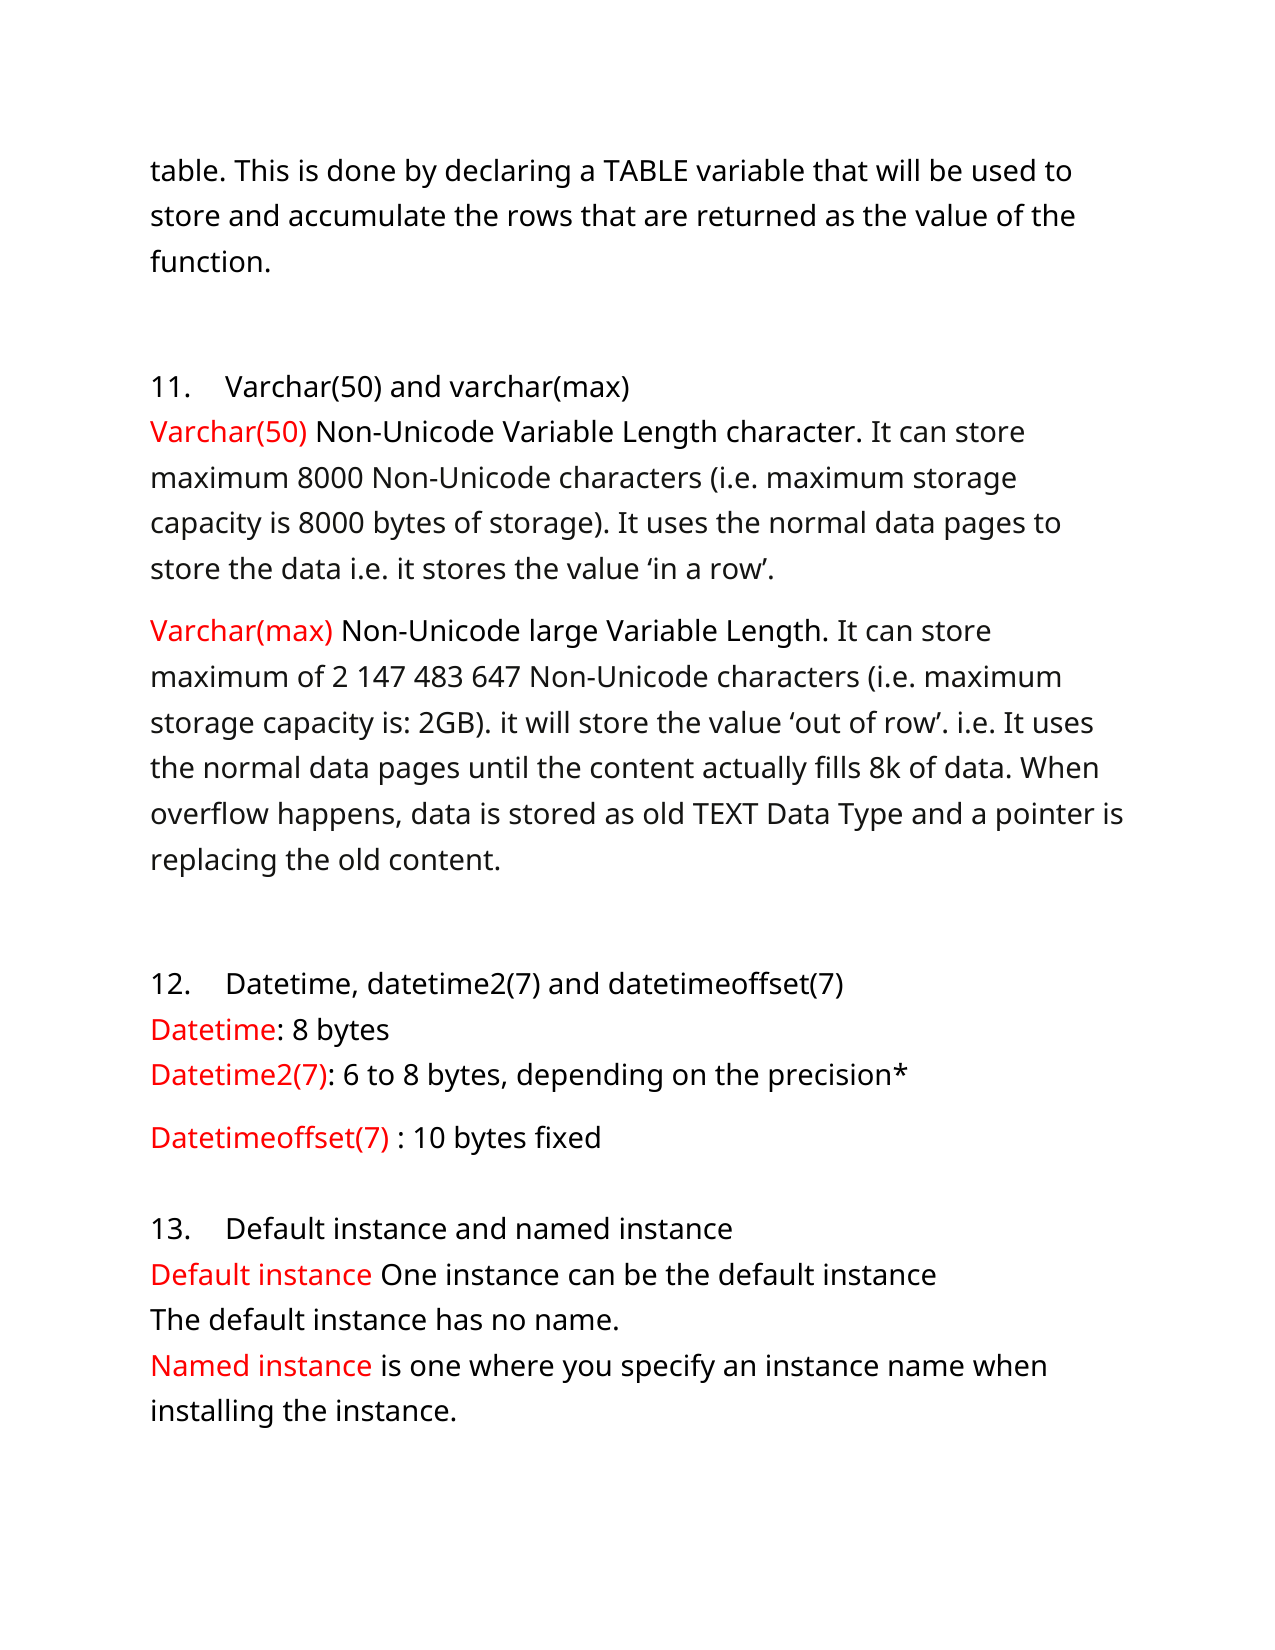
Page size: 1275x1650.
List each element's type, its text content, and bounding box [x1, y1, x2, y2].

text Default instance One instance can be the default instance [150, 1254, 1125, 1293]
text Datetimeoffset(7) : 10 bytes fixed [150, 1117, 1125, 1157]
text Named instance is one where you specify an instance name when installing the instance. [150, 1345, 1125, 1430]
list Datetime, datetime2(7) and datetimeoffset(7) [150, 963, 1125, 1003]
text Datetime2(7): 6 to 8 bytes, depending on the precision* [150, 1054, 1125, 1094]
text Datetime: 8 bytes [150, 1009, 1125, 1049]
text Varchar(50) Non-Unicode Variable Length character. It can store maximum 8000 Non-Unicode characters (i.e. maximum storage capacity is 8000 bytes of storage). It uses the normal data pages to store the data i.e. it stores the value ‘in a row’. [150, 411, 1125, 588]
text The default instance has no name. [150, 1299, 1125, 1339]
list Default instance and named instance [150, 1208, 1125, 1248]
text Varchar(max) Non-Unicode large Variable Length. It can store maximum of 2 147 483 647 Non-Unicode characters (i.e. maximum storage capacity is: 2GB). it will store the value ‘out of row’. i.e. It uses the normal data pages until the content actually fills 8k of data. When overflow happens, data is stored as old TEXT Data Type and a pointer is replacing the old content. [150, 833, 1125, 878]
text Varchar(max) Non-Unicode large Variable Length. It can store maximum of 2 147 483 647 Non-Unicode characters (i.e. maximum storage capacity is: 2GB). it will store the value ‘out of row’. i.e. It uses the normal data pages until the content actually fills 8k of data. When overflow happens, data is stored as old TEXT Data Type and a pointer is replacing the old content. [150, 611, 1125, 793]
list Varchar(50) and varchar(max) [150, 366, 1125, 406]
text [150, 150, 1125, 281]
